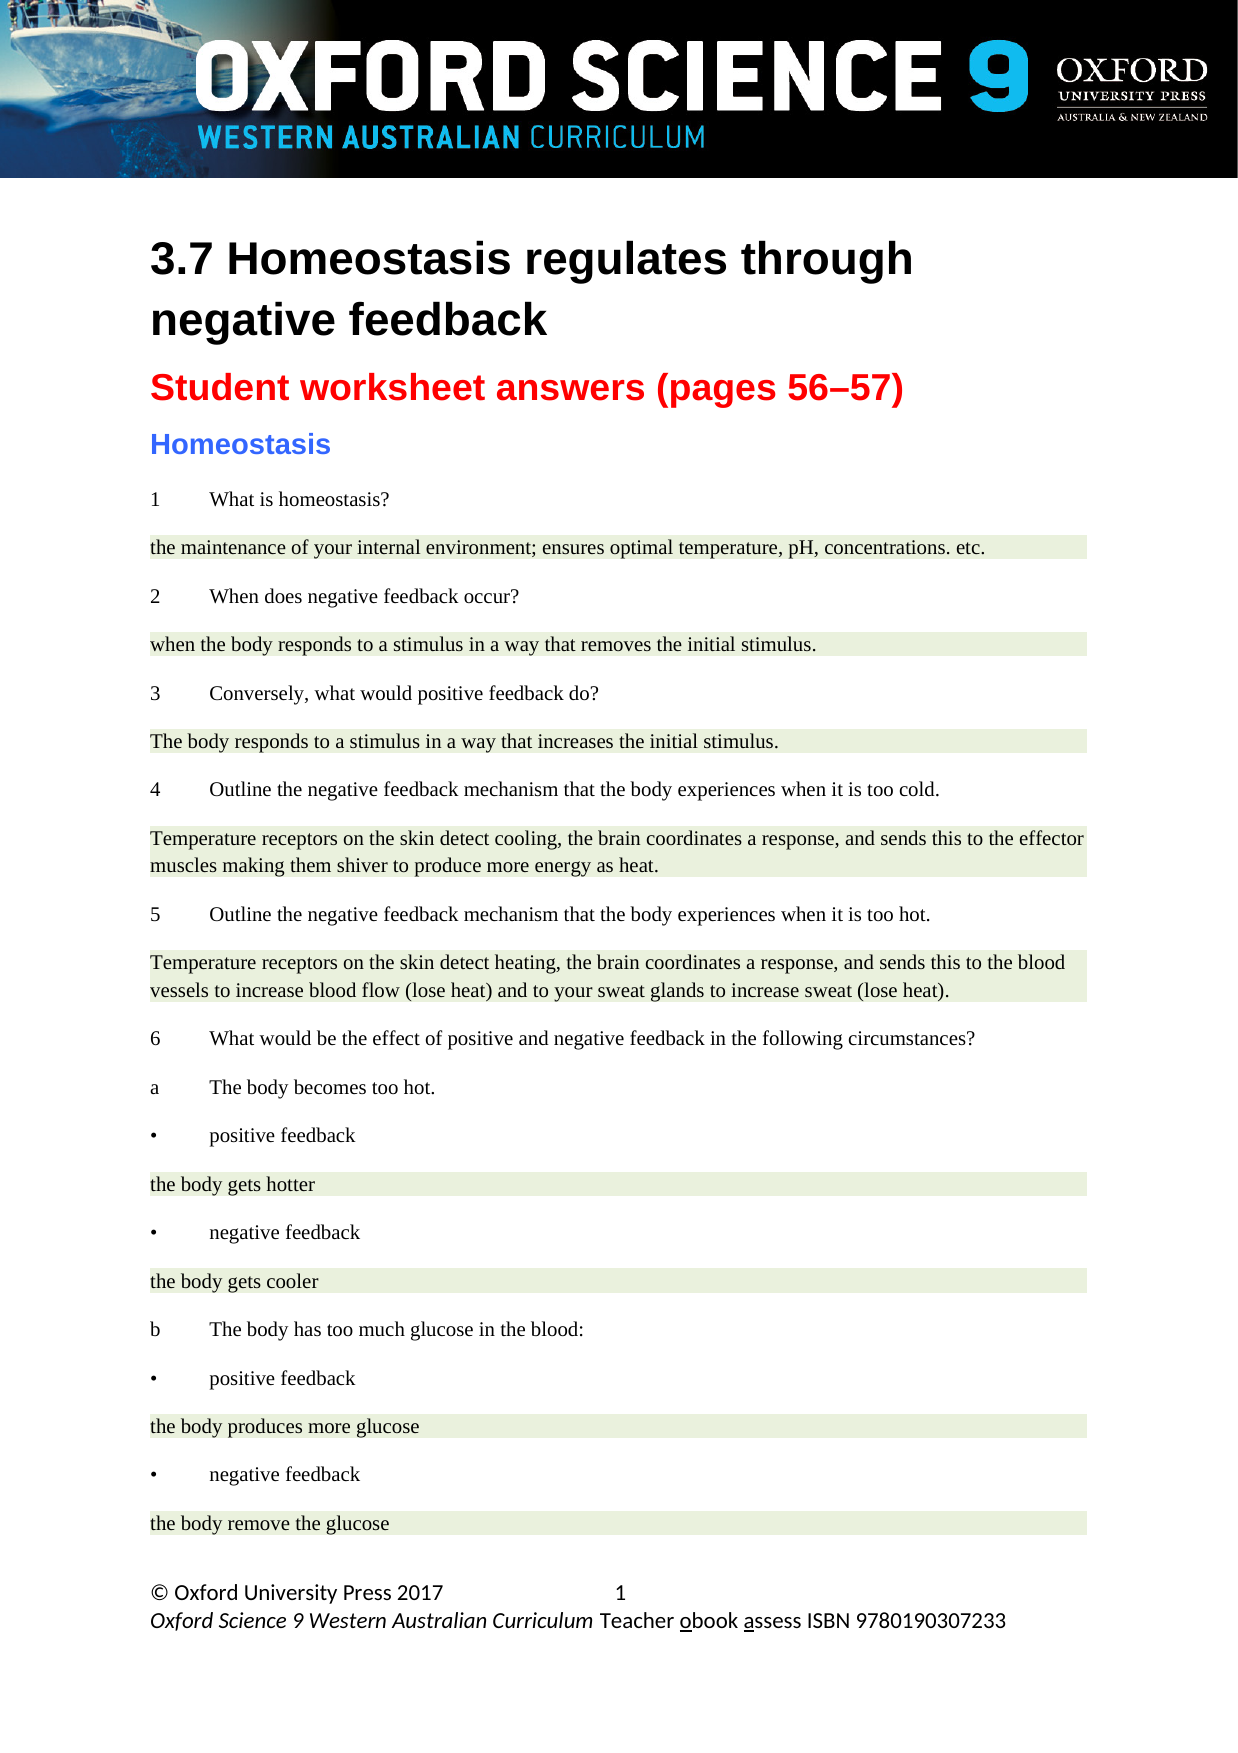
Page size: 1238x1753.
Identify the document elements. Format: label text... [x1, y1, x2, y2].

text Homeostasis [150, 427, 1087, 461]
text when the body responds to a stimulus in a way that removes the initial stimulus. [150, 632, 1087, 656]
text the body produces more glucose [150, 1414, 1087, 1438]
text Student worksheet answers (pages 56–57) [150, 365, 1087, 408]
list • positive feedback [150, 1123, 1087, 1147]
text the maintenance of your internal environment; ensures optimal temperature, pH, concentrations. etc. [150, 535, 1087, 559]
list • negative feedback [150, 1220, 1087, 1244]
list 5 Outline the negative feedback mechanism that the body experiences when it is too hot. [150, 902, 1087, 926]
list 1 What is homeostasis? [150, 487, 1087, 511]
text The body responds to a stimulus in a way that increases the initial stimulus. [150, 729, 1087, 753]
list 4 Outline the negative feedback mechanism that the body experiences when it is too cold. [150, 777, 1087, 801]
list • negative feedback [150, 1462, 1087, 1486]
list 2 When does negative feedback occur? [150, 584, 1087, 608]
list a The body becomes too hot. [150, 1075, 1087, 1099]
list 6 What would be the effect of positive and negative feedback in the following circumstances? [150, 1026, 1087, 1050]
text Temperature receptors on the skin detect cooling, the brain coordinates a response, and sends this to the effector muscles making them shiver to produce more energy as heat. [150, 826, 1087, 877]
picture [0, 0, 1238, 178]
text 3.7 Homeostasis regulates through negative feedback [150, 232, 1087, 345]
list 3 Conversely, what would positive feedback do? [150, 681, 1087, 704]
list b The body has too much glucose in the blood: [150, 1317, 1087, 1341]
list • positive feedback [150, 1365, 1087, 1389]
text the body gets cooler [150, 1268, 1087, 1293]
text the body gets hotter [150, 1172, 1087, 1196]
text Temperature receptors on the skin detect heating, the brain coordinates a response, and sends this to the blood vessels to increase blood flow (lose heat) and to your sweat glands to increase sweat (lose heat). [150, 950, 1087, 1002]
text the body remove the glucose [150, 1511, 1087, 1535]
